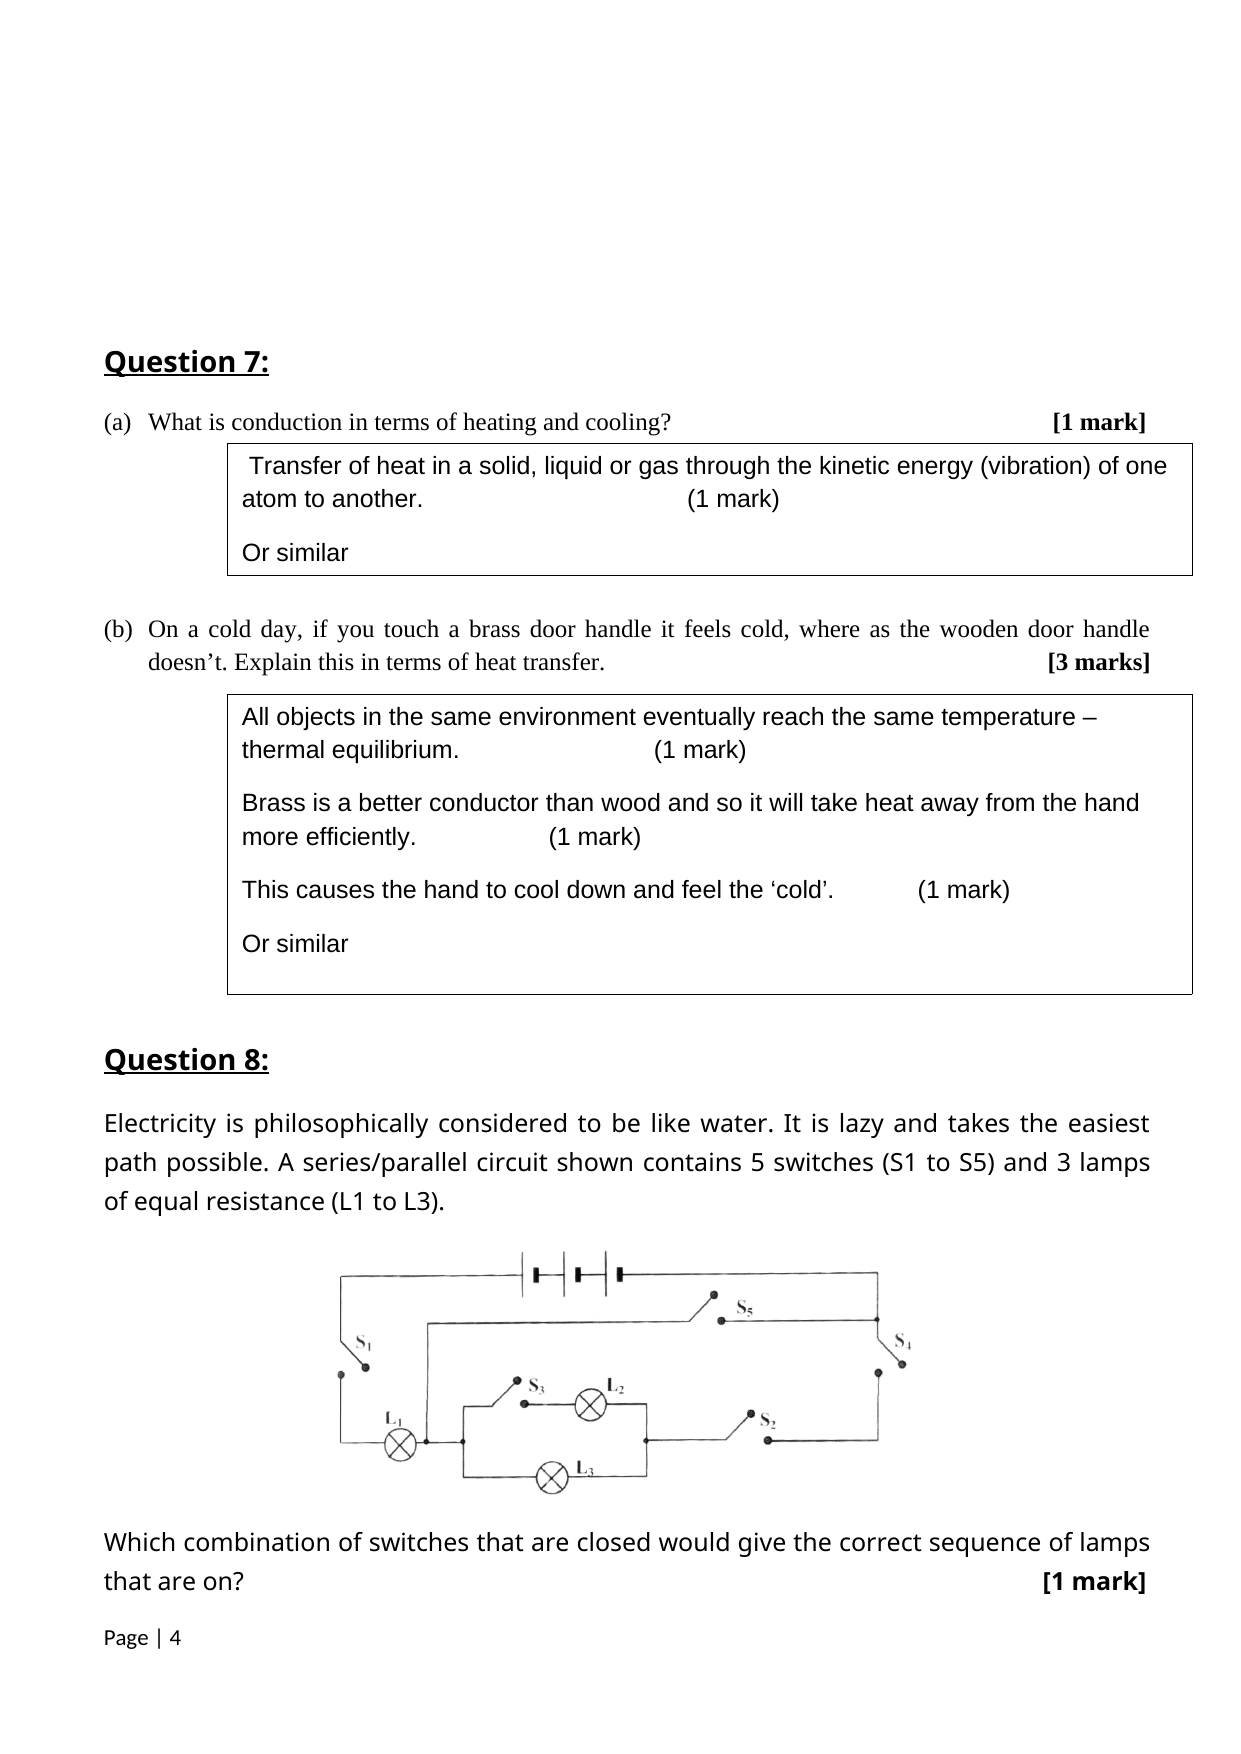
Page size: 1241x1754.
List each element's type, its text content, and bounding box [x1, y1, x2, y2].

text (b) On a cold day, if you touch a brass door handle it feels cold, where as the wooden door handle doesn’t. Explain this in terms of heat transfer. [3 marks] [103, 614, 1152, 676]
picture [329, 1243, 927, 1500]
text Question 7: [103, 341, 1152, 381]
text Electricity is philosophically considered to be like water. It is lazy and takes the easiest path possible. A series/parallel circuit shown contains 5 switches (S1 to S5) and 3 lamps of equal resistance (L1 to L3). [103, 1105, 1152, 1218]
text Which combination of switches that are closed would give the correct sequence of lamps that are on? [1 mark] [103, 1524, 1152, 1598]
text Question 8: [103, 1039, 1152, 1078]
text (a) What is conduction in terms of heating and cooling? [1 mark] [103, 407, 1152, 436]
